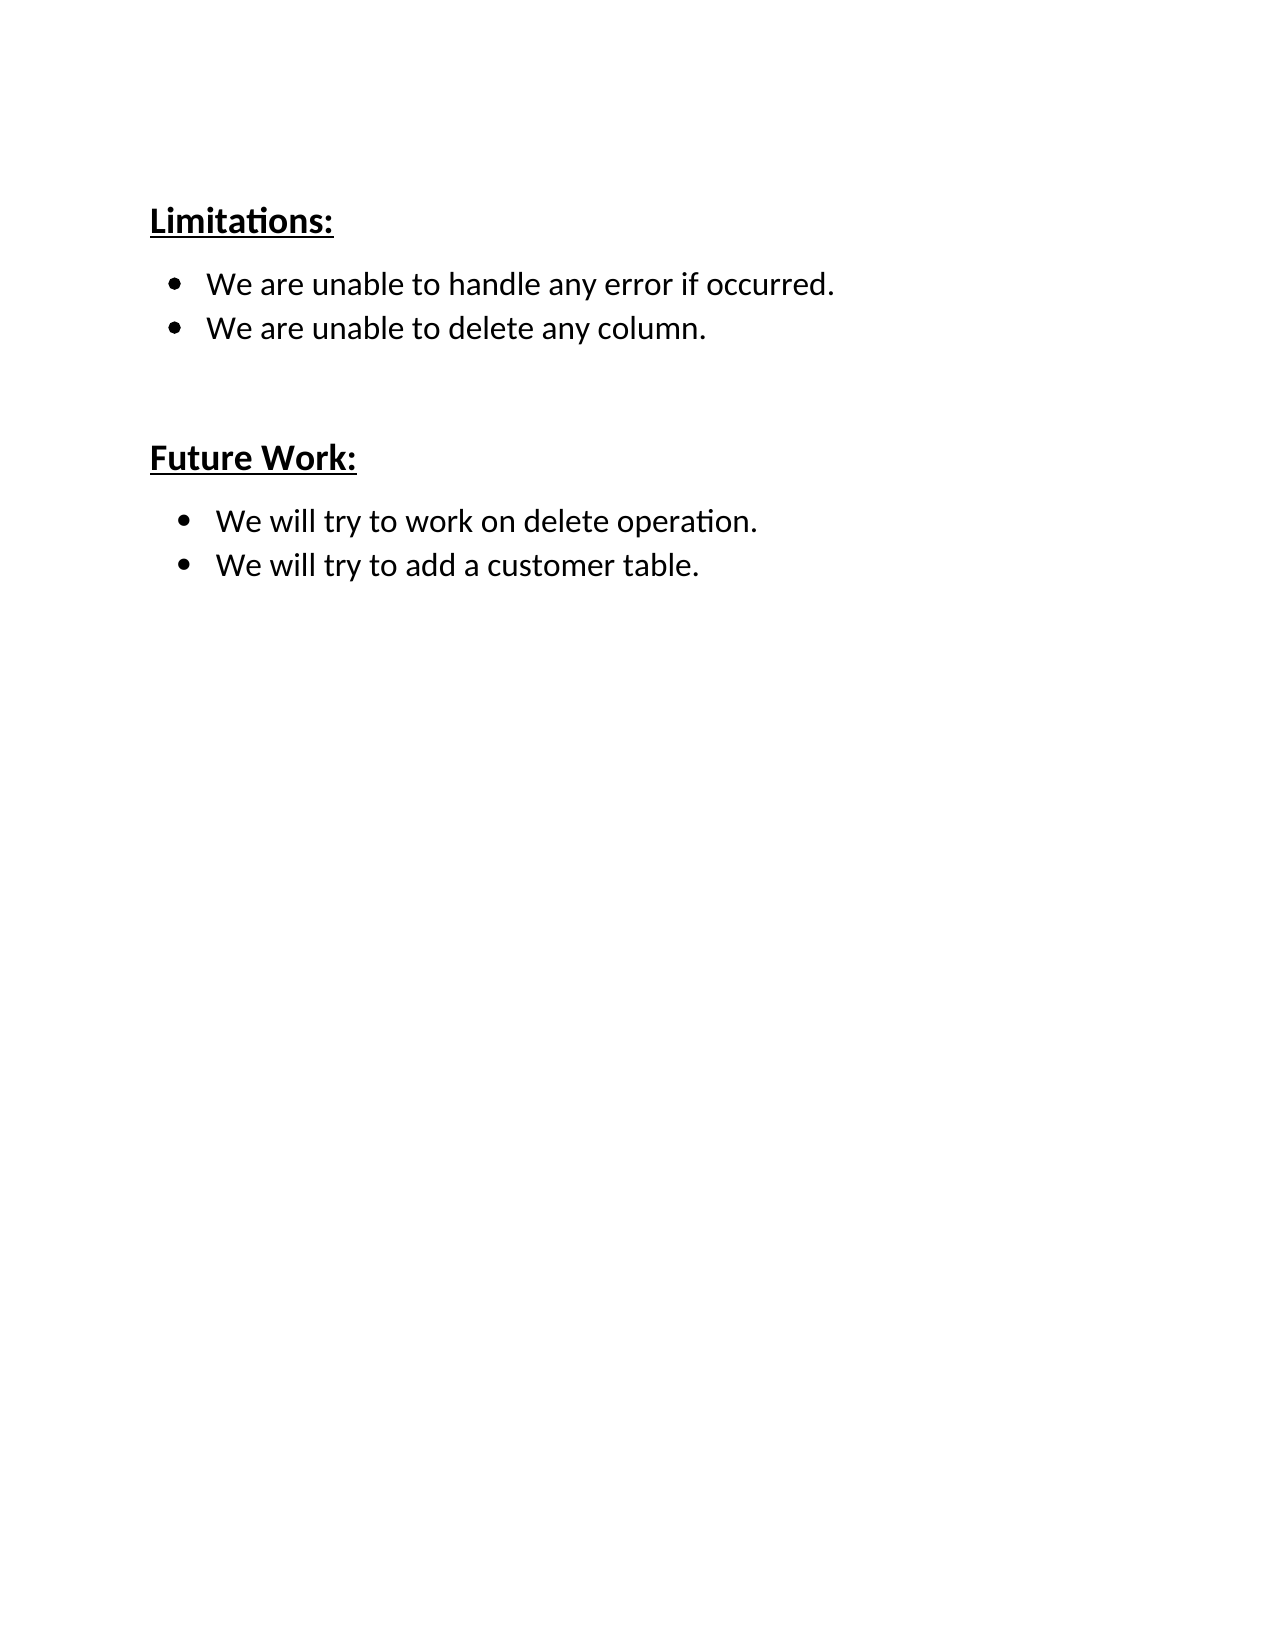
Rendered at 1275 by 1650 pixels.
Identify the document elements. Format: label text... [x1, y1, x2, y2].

list We will try to work on delete operation. [178, 500, 1125, 541]
list We will try to add a customer table. [178, 544, 1125, 584]
text Limitations: [150, 197, 1125, 243]
list We are unable to handle any error if occurred. [169, 263, 1125, 304]
list We are unable to delete any column. [169, 307, 1125, 348]
text Future Work: [150, 434, 1125, 479]
